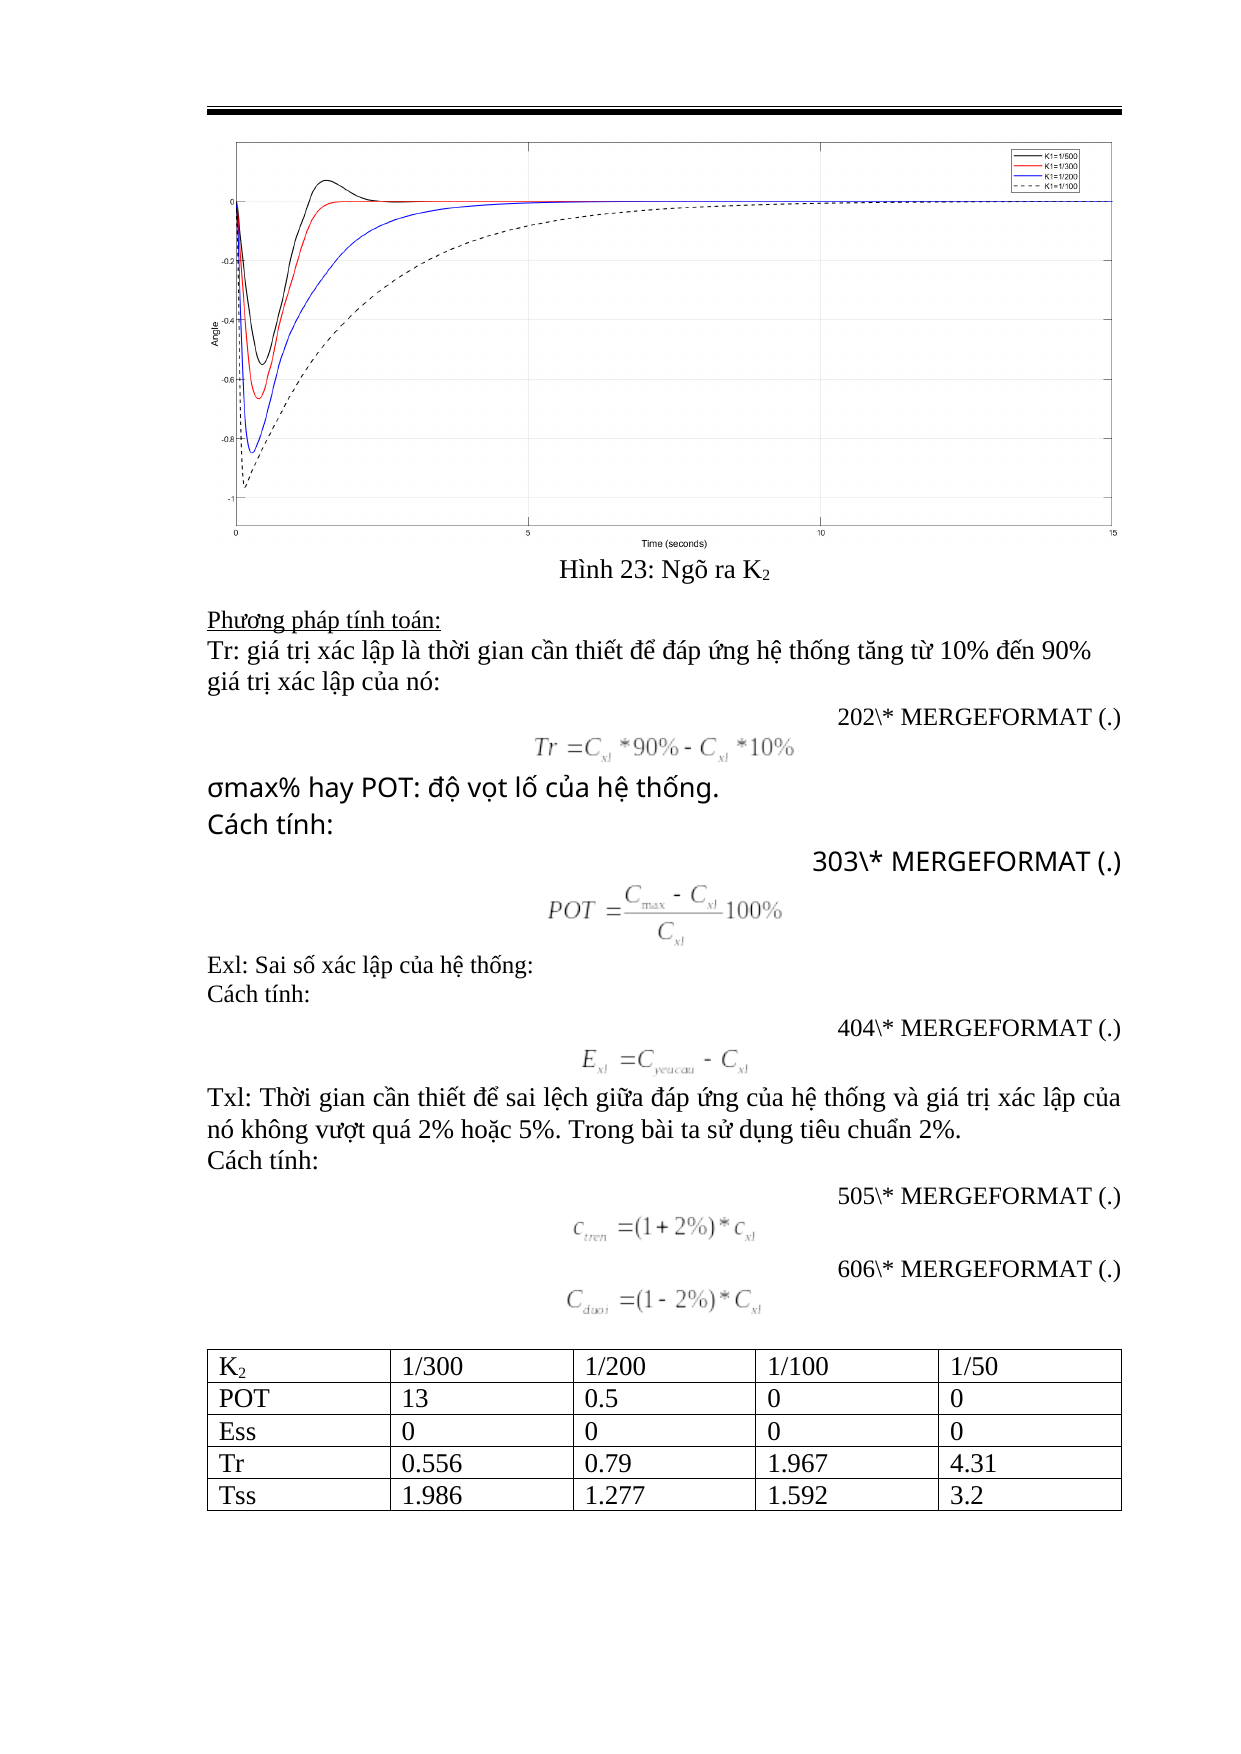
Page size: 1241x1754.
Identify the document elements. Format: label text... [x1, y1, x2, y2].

text Hình 23: Ngõ ra K2 [207, 553, 1122, 584]
table_cell 0 [756, 1415, 938, 1446]
table_header K2 [208, 1350, 390, 1382]
table_header 1/100 [756, 1350, 938, 1382]
table_cell 13 [391, 1383, 573, 1414]
text Cách tính: [207, 806, 1122, 843]
table_cell 0.5 [574, 1383, 755, 1414]
table_cell 0 [939, 1383, 1121, 1414]
table_cell Ess [208, 1415, 390, 1446]
table_cell 3.2 [939, 1479, 1121, 1510]
table_cell 1.277 [574, 1479, 755, 1510]
picture [206, 136, 1123, 553]
text Cách tính: [207, 979, 1122, 1008]
text σmax% hay POT: độ vọt lố của hệ thống. [207, 769, 1122, 806]
text Txl: Thời gian cần thiết để sai lệch giữa đáp ứng của hệ thống và giá trị xác lập của nó không vượt quá 2% hoặc 5%. Trong bài ta sử dụng tiêu chuẩn 2%. [207, 1082, 1122, 1144]
table_cell 1.592 [756, 1479, 938, 1510]
table_cell Tss [208, 1479, 390, 1510]
text Tr: giá trị xác lập là thời gian cần thiết để đáp ứng hệ thống tăng từ 10% đến 90% giá trị xác lập của nó: [207, 634, 1122, 696]
table_cell 0 [391, 1415, 573, 1446]
table_cell 0 [574, 1415, 755, 1446]
table_cell POT [208, 1383, 390, 1414]
table_header 1/50 [939, 1350, 1121, 1382]
text Phương pháp tính toán: [207, 605, 1122, 634]
table_cell 0.79 [574, 1447, 755, 1478]
text Exl: Sai số xác lập của hệ thống: [207, 950, 1122, 979]
table_cell Tr [208, 1447, 390, 1478]
table_cell 4.31 [939, 1447, 1121, 1478]
table_cell 0.556 [391, 1447, 573, 1478]
table_cell 0 [939, 1415, 1121, 1446]
table_cell 1.986 [391, 1479, 573, 1510]
table_cell 0 [756, 1383, 938, 1414]
table_header 1/300 [391, 1350, 573, 1382]
text Cách tính: [207, 1144, 1122, 1175]
table_header 1/200 [574, 1350, 755, 1382]
table_cell 1.967 [756, 1447, 938, 1478]
